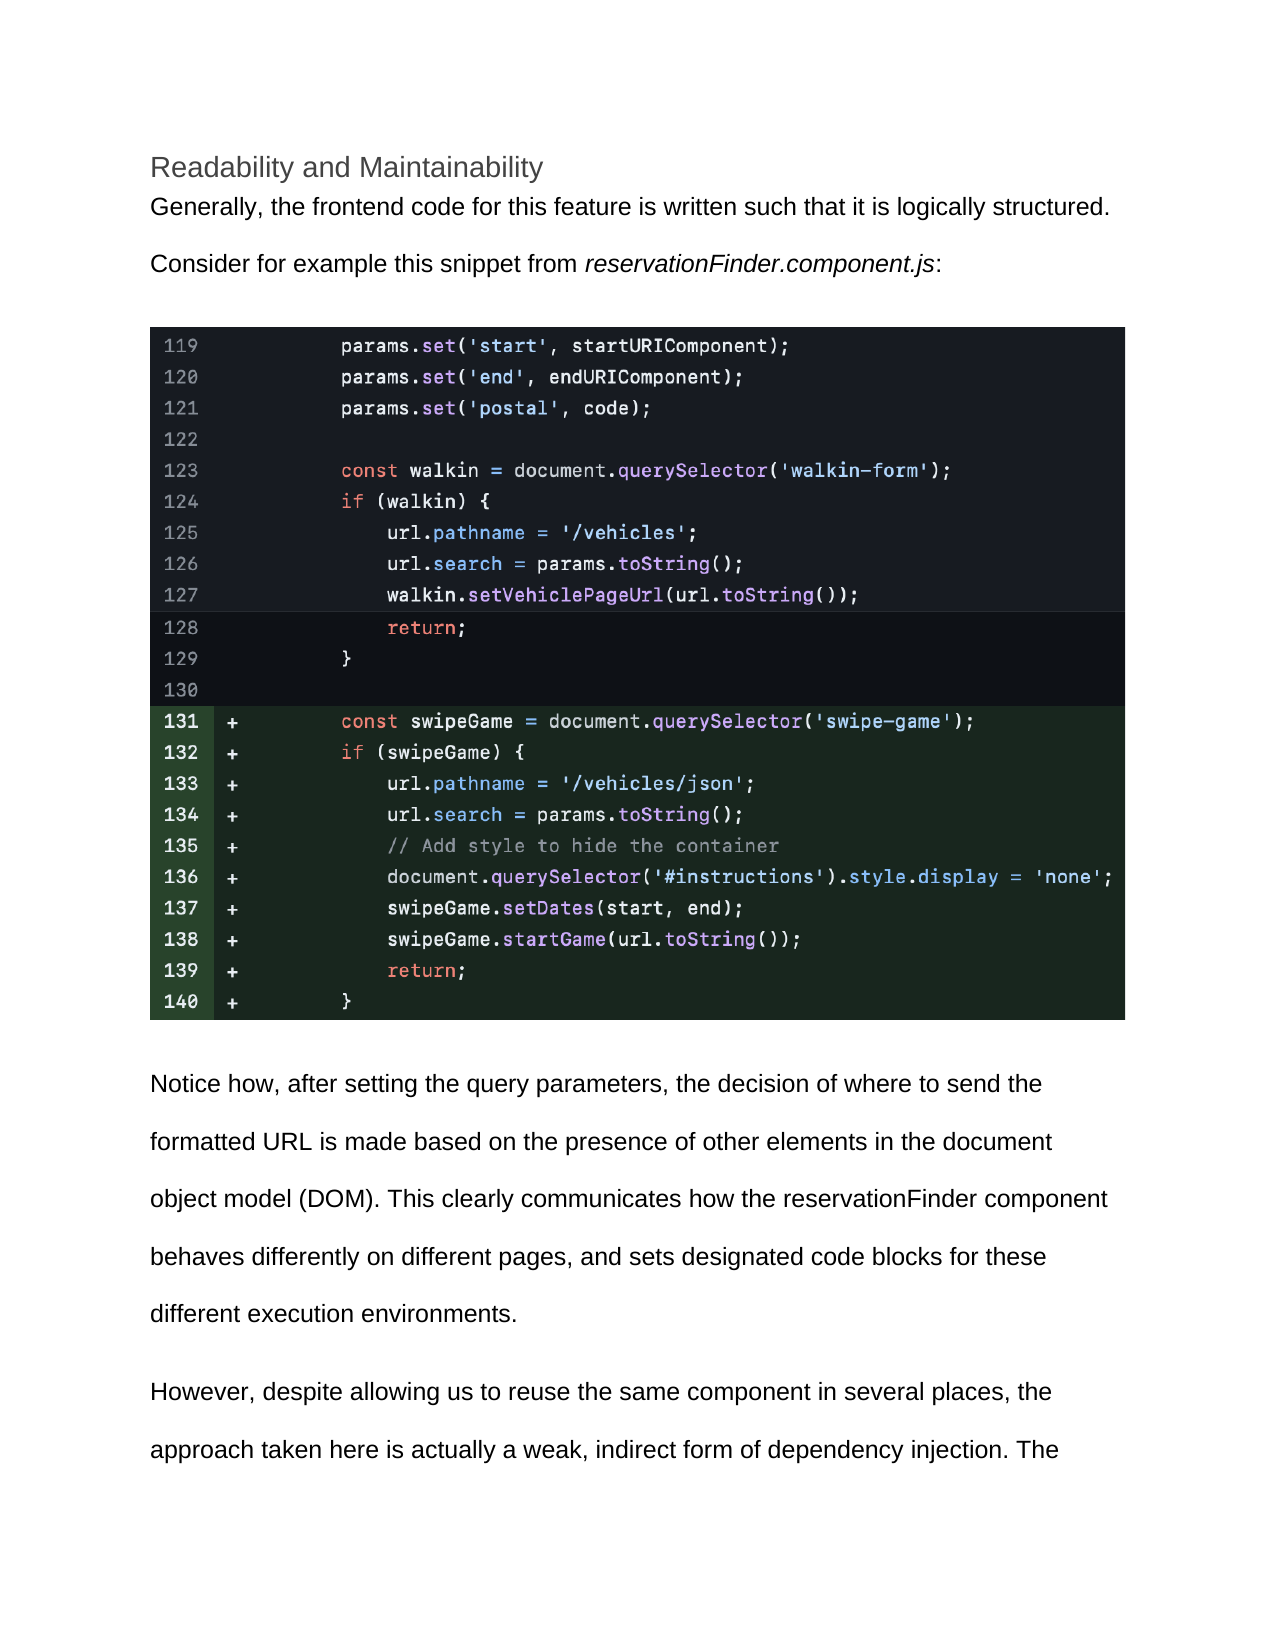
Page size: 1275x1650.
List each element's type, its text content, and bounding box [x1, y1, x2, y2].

text Generally, the frontend code for this feature is written such that it is logically structured. Consider for example this snippet from reservationFinder.component.js: [150, 192, 1125, 278]
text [150, 1377, 1125, 1463]
subtitle Readability and Maintainability [150, 150, 1125, 183]
text Notice how, after setting the query parameters, the decision of where to send the formatted URL is made based on the presence of other elements in the document object model (DOM). This clearly communicates how the reservationFinder component behaves differently on different pages, and sets designated code blocks for these different execution environments. [150, 1069, 1125, 1328]
picture [150, 327, 1125, 1020]
